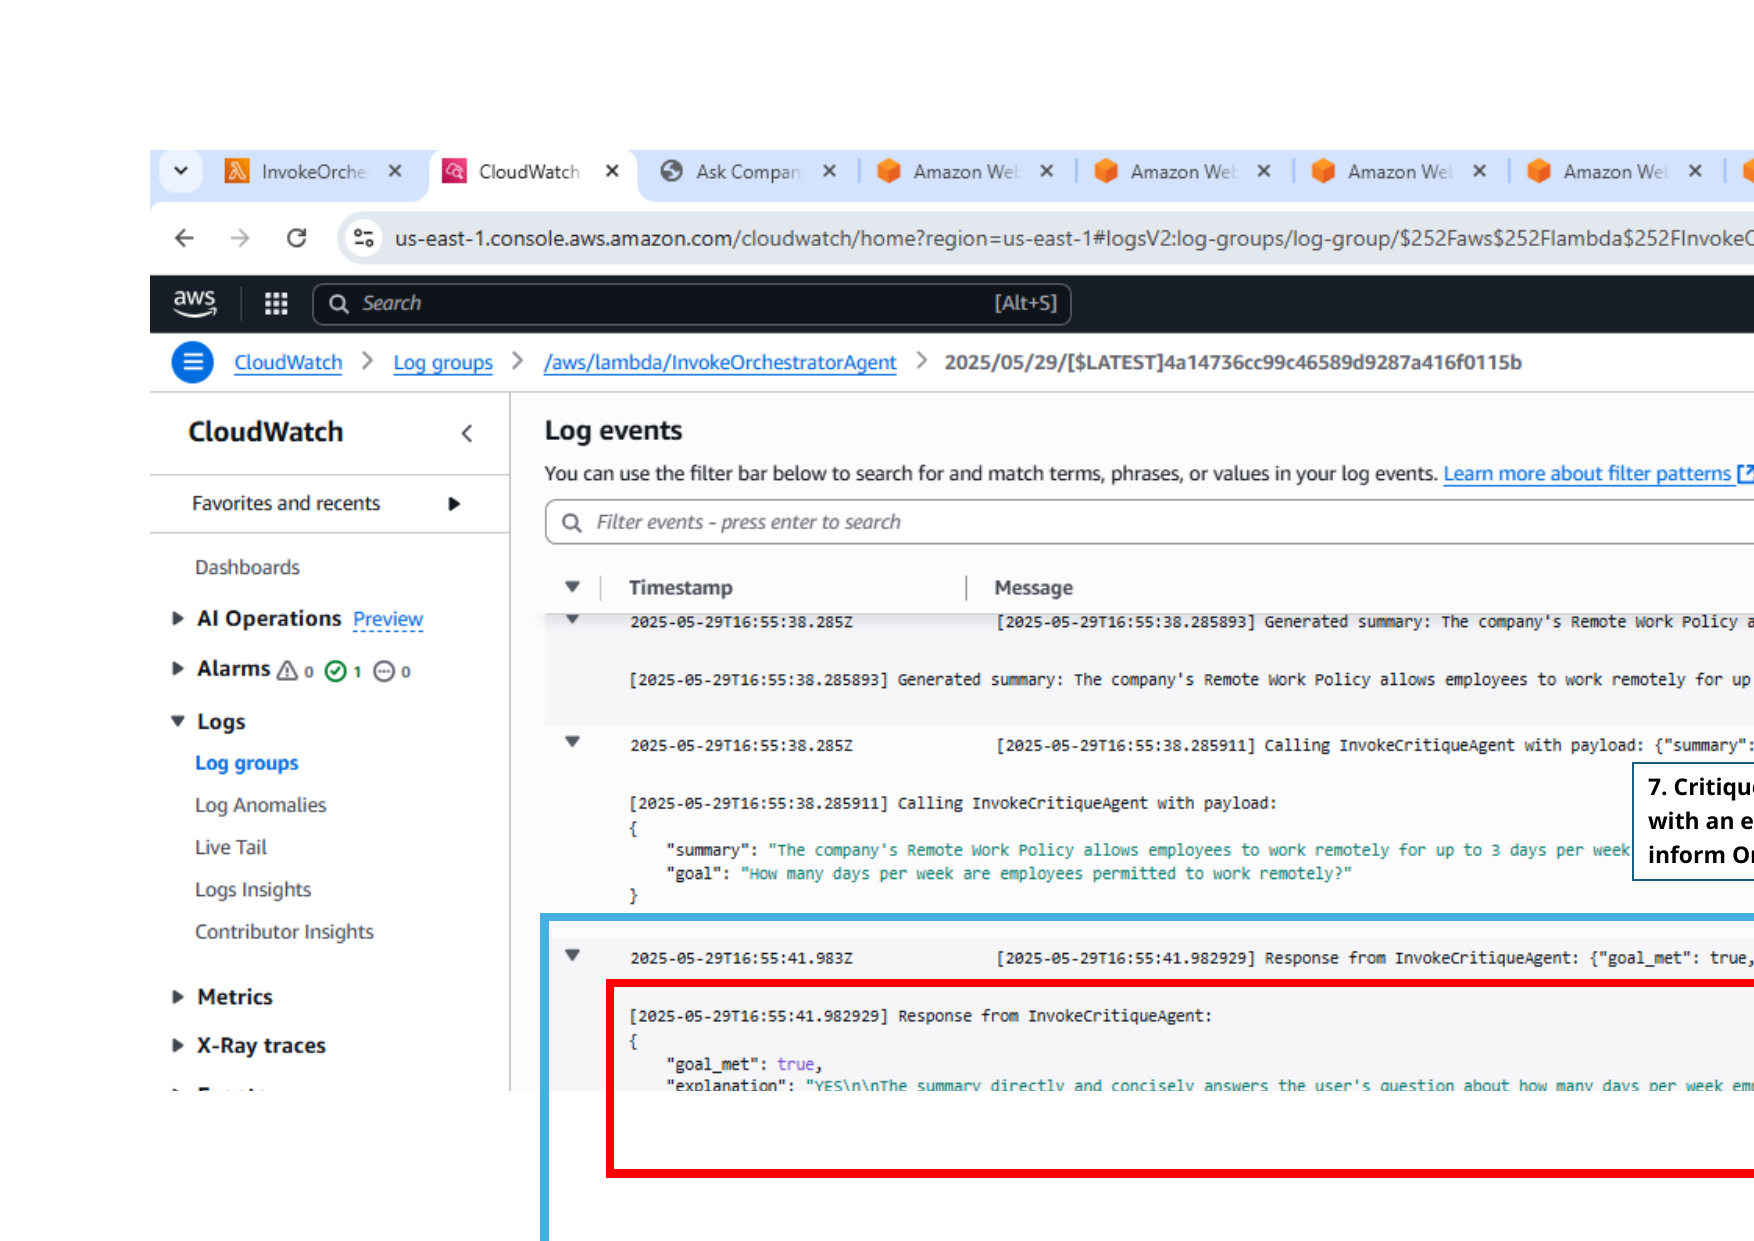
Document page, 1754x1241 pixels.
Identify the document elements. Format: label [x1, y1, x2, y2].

picture [150, 150, 1754, 1091]
picture [614, 987, 1754, 1091]
picture [549, 921, 1754, 1091]
